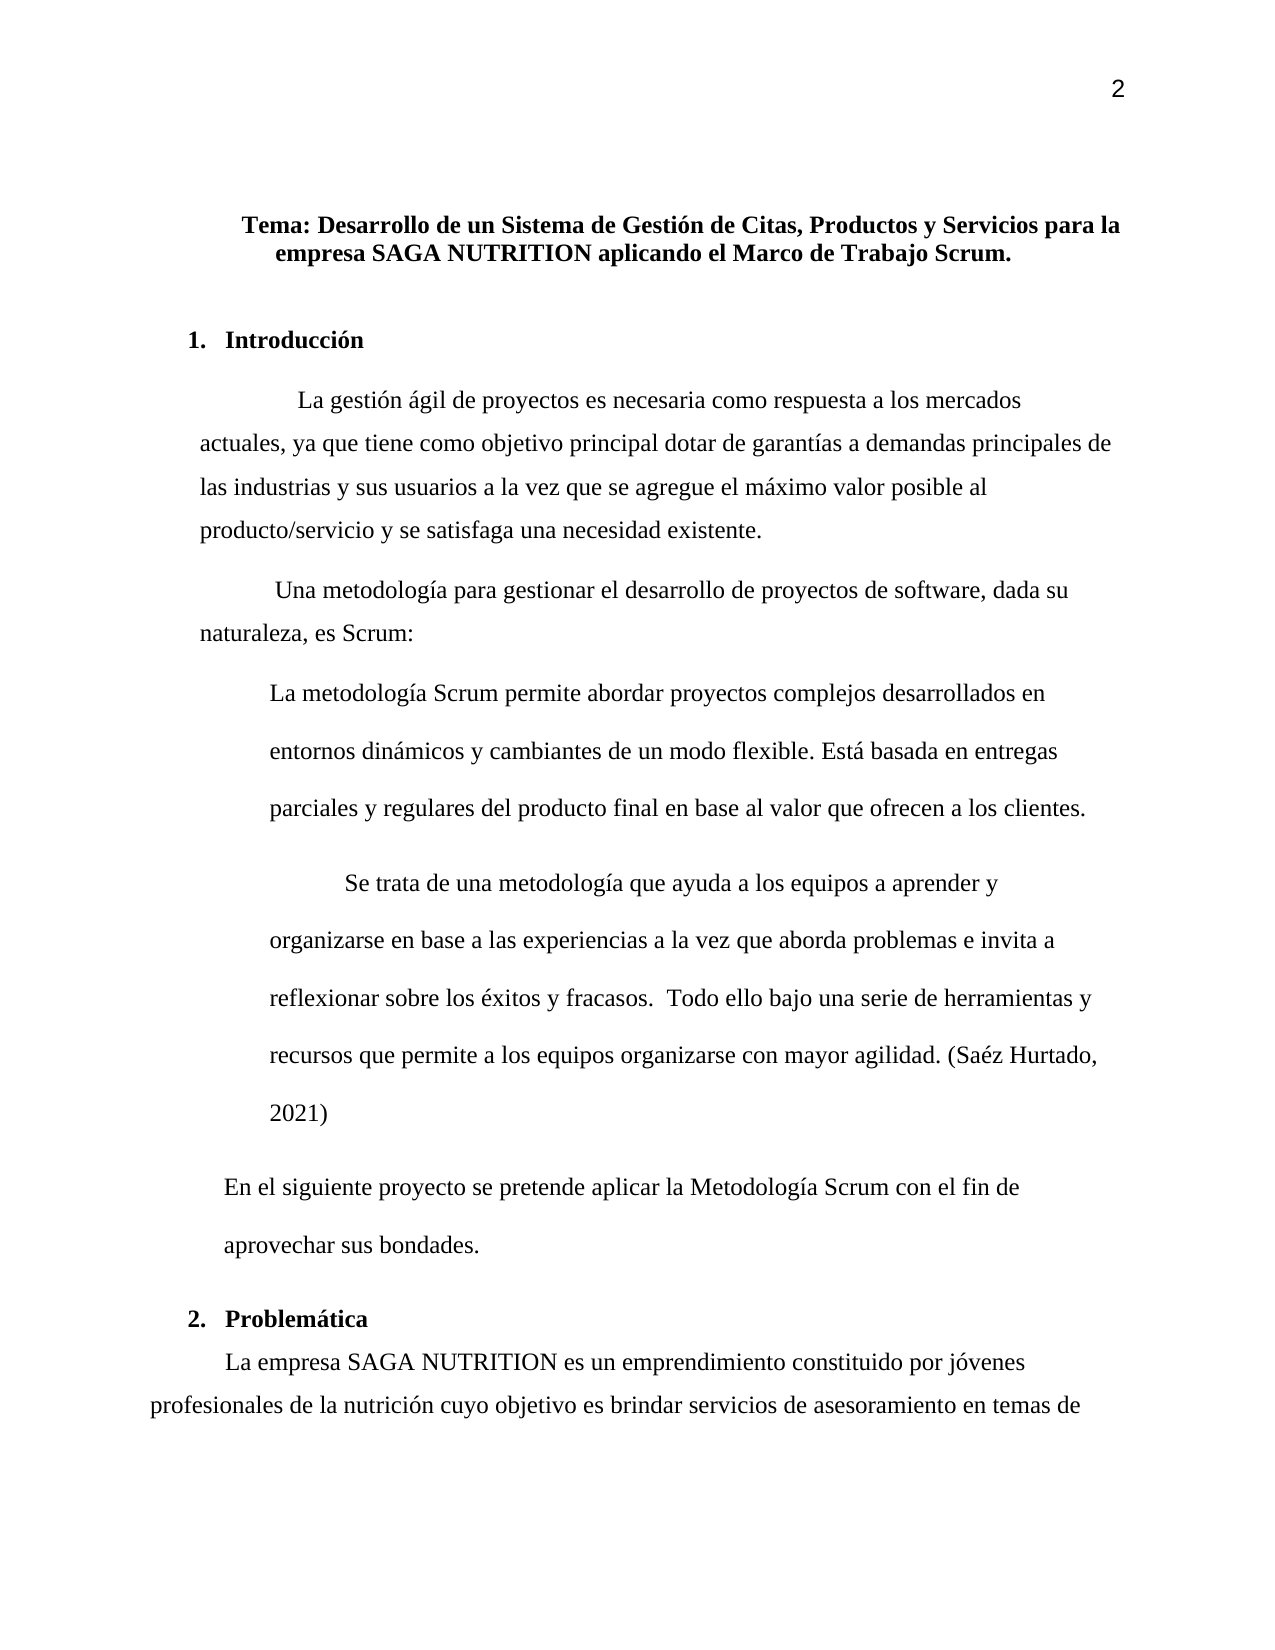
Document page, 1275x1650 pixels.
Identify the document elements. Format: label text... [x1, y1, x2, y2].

subtitle Tema: Desarrollo de un Sistema de Gestión de Citas, Productos y Servicios para la empresa SAGA NUTRITION aplicando el Marco de Trabajo Scrum. [162, 210, 1125, 267]
text Se trata de una metodología que ayuda a los equipos a aprender y organizarse en base a las experiencias a la vez que aborda problemas e invita a reflexionar sobre los éxitos y fracasos. Todo ello bajo una serie de herramientas y recursos que permite a los equipos organizarse con mayor agilidad. [269, 868, 1113, 1127]
text Una metodología para gestionar el desarrollo de proyectos de software, dada su naturaleza, es Scrum: [199, 575, 1113, 647]
text En el siguiente proyecto se pretende aplicar la Metodología Scrum con el fin de aprovechar sus bondades. [224, 1172, 1113, 1259]
subtitle Introducción [187, 325, 1125, 354]
subtitle Problemática [187, 1304, 1125, 1333]
text La metodología Scrum permite abordar proyectos complejos desarrollados en entornos dinámicos y cambiantes de un modo flexible. Está basada en entregas parciales y regulares del producto final en base al valor que ofrecen a los clientes. [269, 678, 1113, 822]
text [150, 1347, 1125, 1419]
text La gestión ágil de proyectos es necesaria como respuesta a los mercados actuales, ya que tiene como objetivo principal dotar de garantías a demandas principales de las industrias y sus usuarios a la vez que se agregue el máximo valor posible al producto/servicio y se satisfaga una necesidad existente. [199, 385, 1113, 543]
